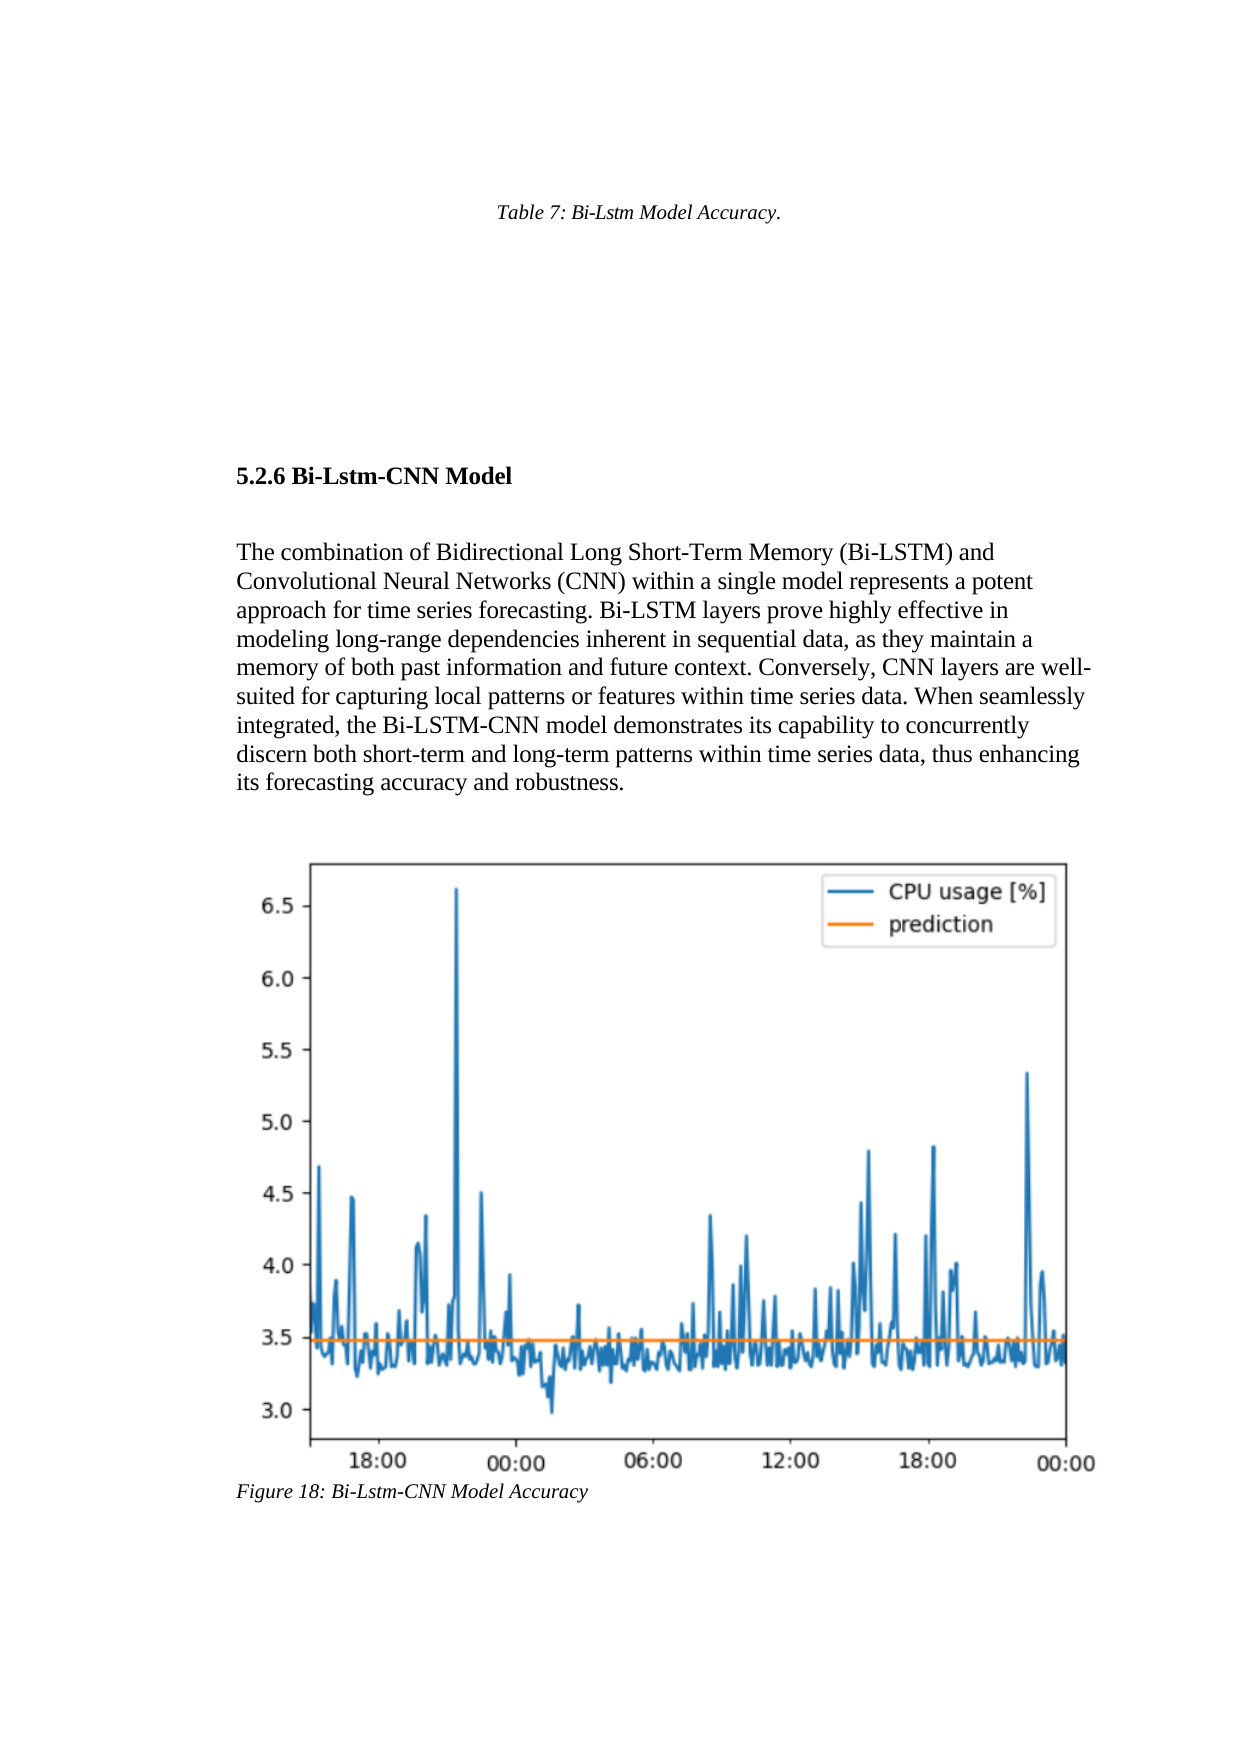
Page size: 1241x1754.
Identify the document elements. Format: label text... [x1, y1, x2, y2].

picture [236, 843, 1145, 1479]
subtitle 5.2.6 Bi-Lstm-CNN Model [236, 461, 1105, 490]
text Figure 18: Bi-Lstm-CNN Model Accuracy [175, 1479, 1084, 1503]
text Table 7: Bi-Lstm Model Accuracy. [175, 200, 1105, 224]
subtitle The combination of Bidirectional Long Short-Term Memory (Bi-LSTM) and Convolutional Neural Networks (CNN) within a single model represents a potent approach for time series forecasting. Bi-LSTM layers prove highly effective in modeling long-range dependencies inherent in sequential data, as they maintain a memory of both past information and future context. Conversely, CNN layers are well-suited for capturing local patterns or features within time series data. When seamlessly integrated, the Bi-LSTM-CNN model demonstrates its capability to concurrently discern both short-term and long-term patterns within time series data, thus enhancing its forecasting accuracy and robustness. [236, 537, 1105, 796]
